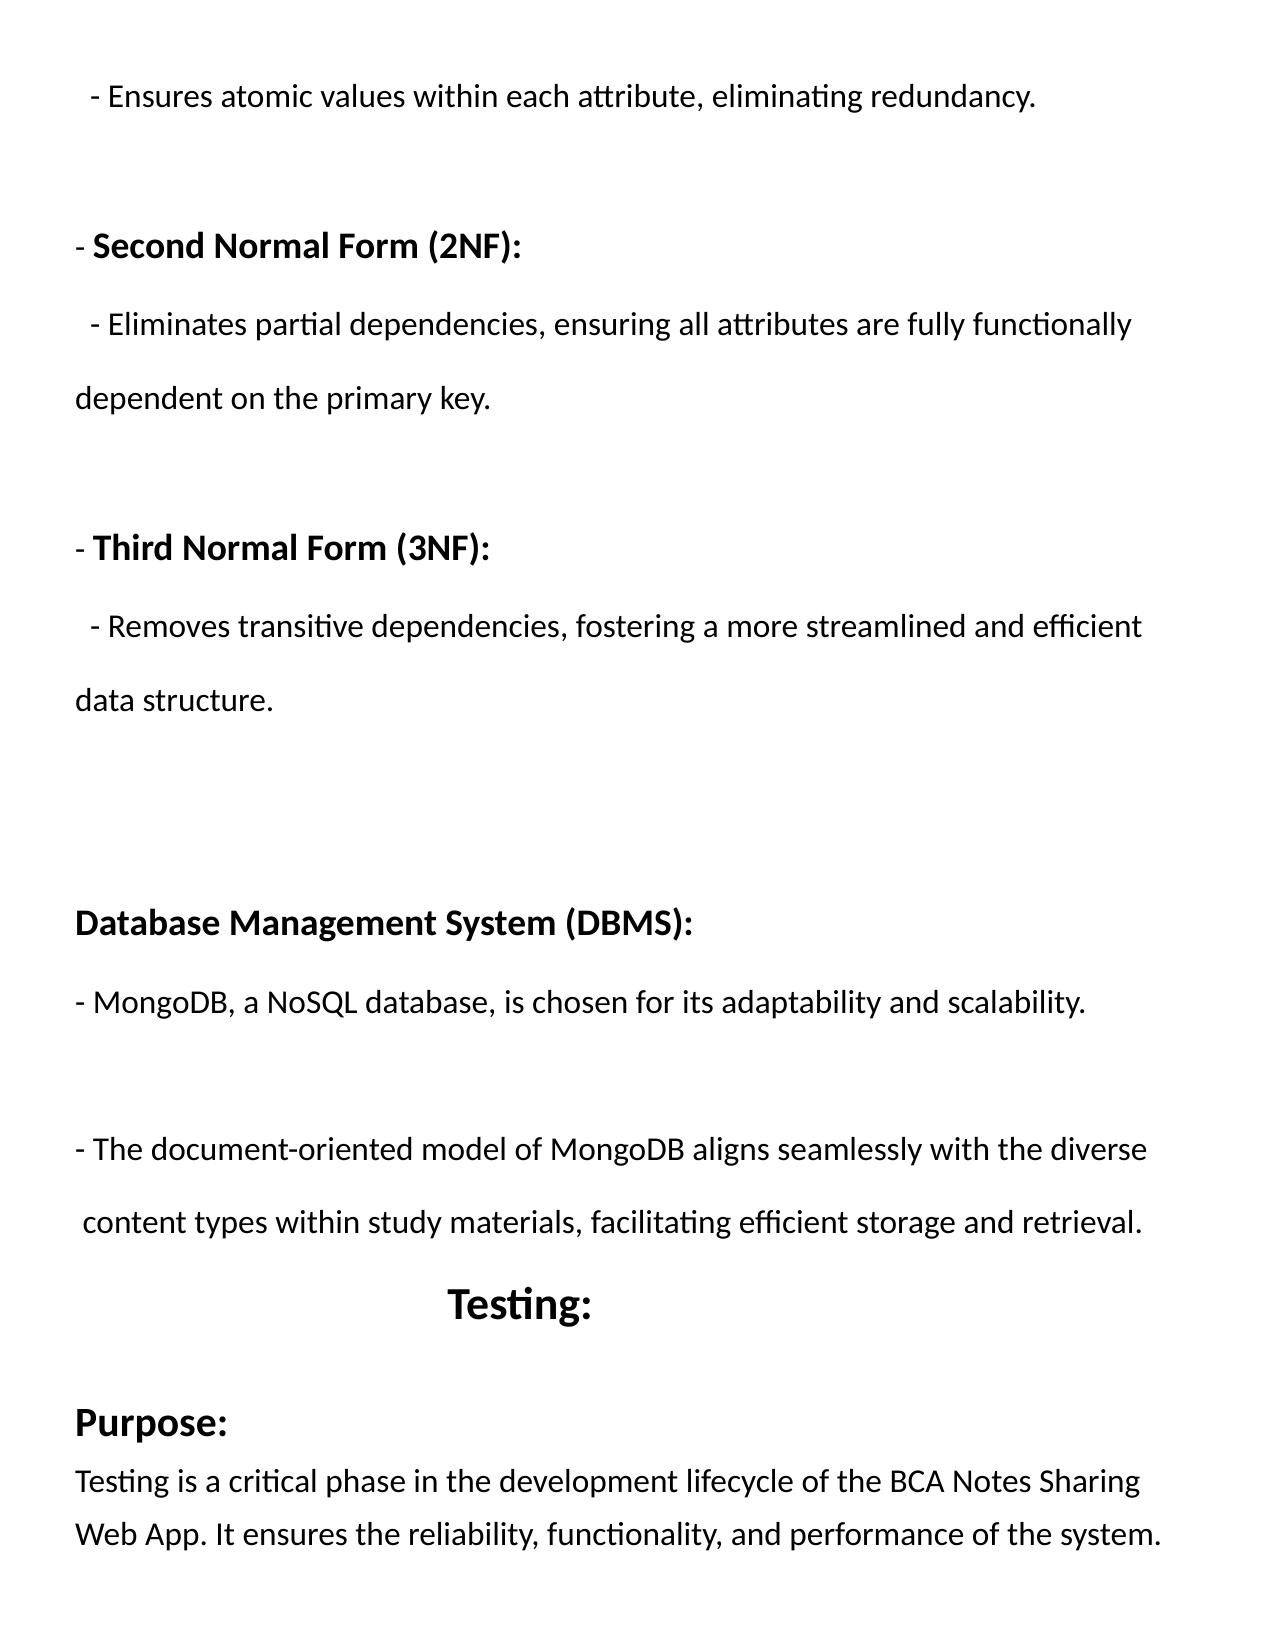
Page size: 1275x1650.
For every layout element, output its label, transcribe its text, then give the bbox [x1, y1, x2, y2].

text Database Management System (DBMS): [75, 899, 1200, 945]
text Testing: [300, 1275, 1200, 1331]
text data structure. [75, 679, 1200, 719]
text Web App. It ensures the reliability, functionality, and performance of the system. [75, 1513, 1200, 1554]
text - MongoDB, a NoSQL database, is chosen for its adaptability and scalability. [75, 981, 1200, 1021]
text dependent on the primary key. [75, 377, 1200, 418]
text - The document-oriented model of MongoDB aligns seamlessly with the diverse [75, 1128, 1200, 1168]
text - Eliminates partial dependencies, ensuring all attributes are fully functionally [75, 303, 1200, 344]
text - Ensures atomic values within each attribute, eliminating redundancy. [75, 75, 1200, 116]
text - Third Normal Form (3NF): [75, 524, 1200, 570]
text - Second Normal Form (2NF): [75, 222, 1200, 268]
text Purpose: [75, 1396, 1200, 1447]
text Testing is a critical phase in the development lifecycle of the BCA Notes Sharing [75, 1460, 1200, 1501]
text - Removes transitive dependencies, fostering a more streamlined and efficient [75, 605, 1200, 646]
text content types within study materials, facilitating efficient storage and retrieval. [75, 1201, 1200, 1242]
